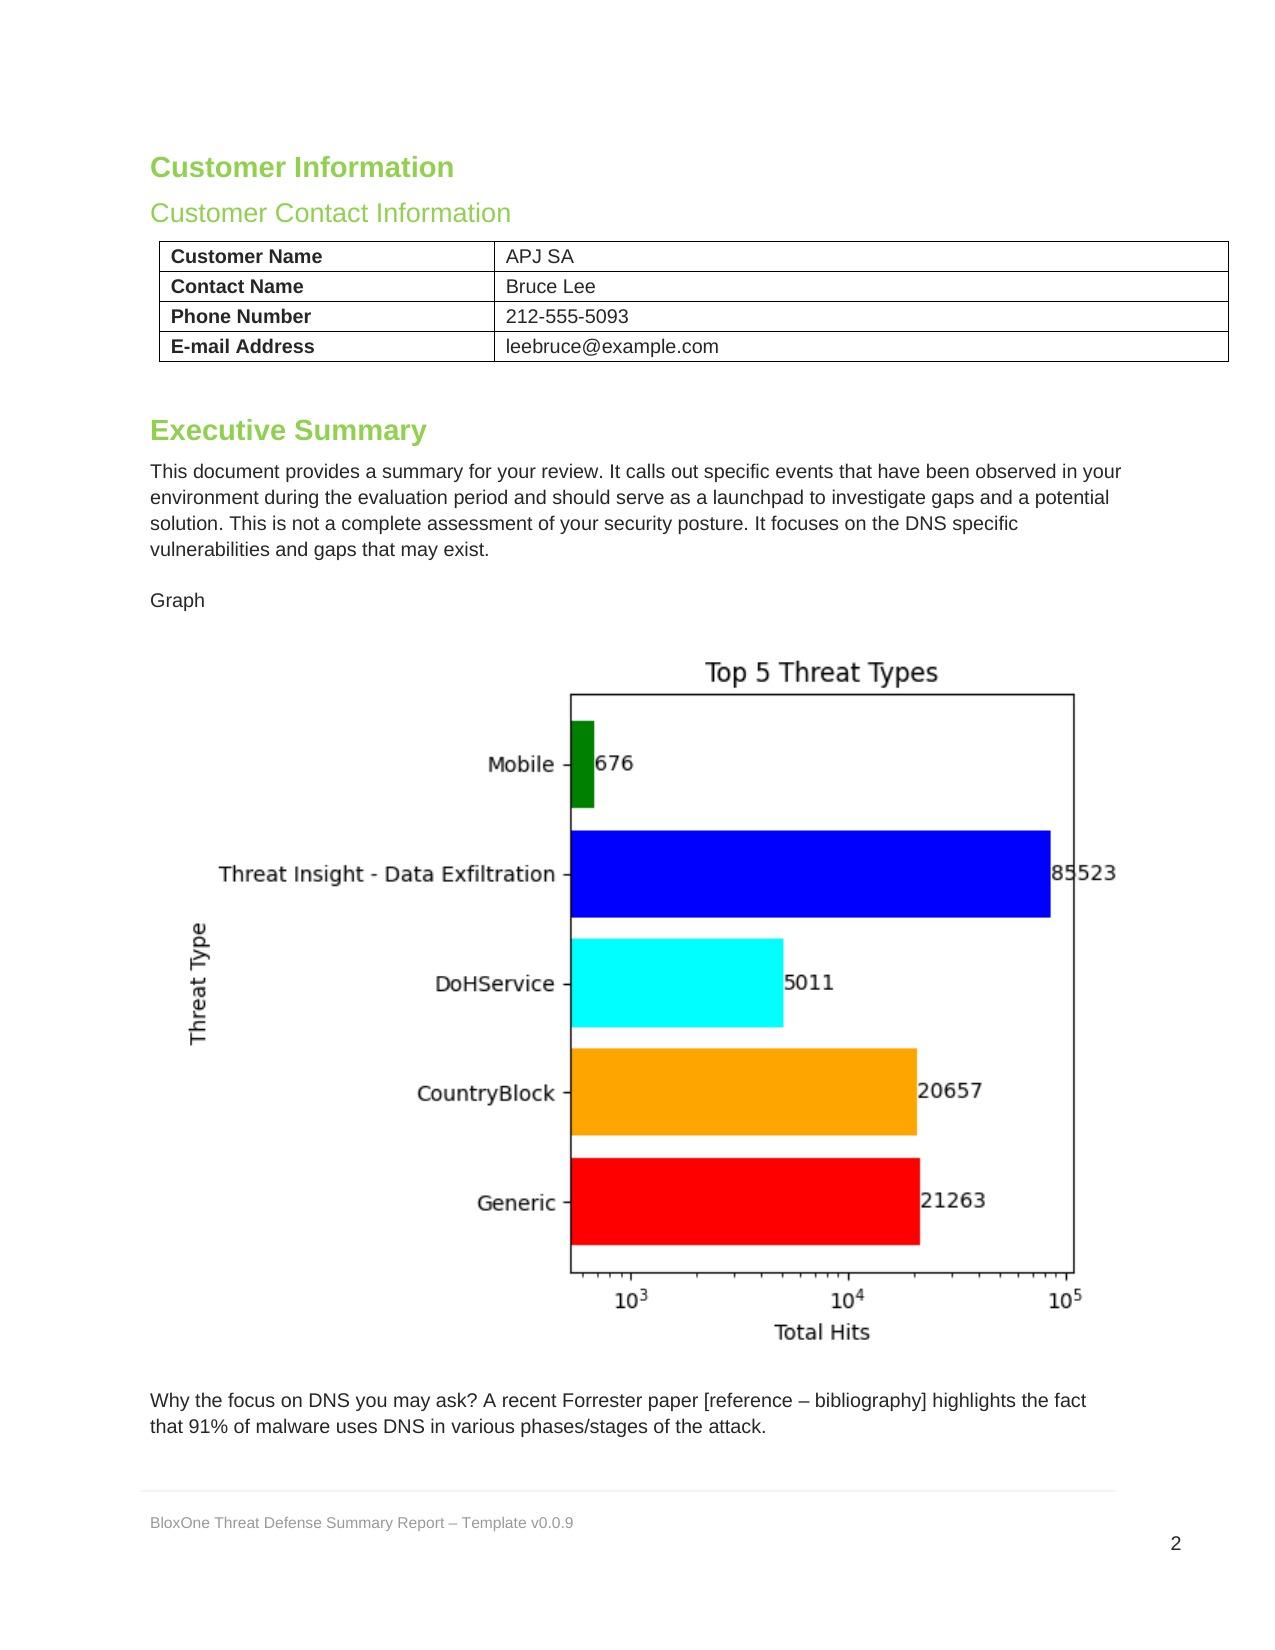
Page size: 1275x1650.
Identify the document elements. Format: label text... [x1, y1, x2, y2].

table_cell Bruce Lee [495, 272, 1228, 301]
subtitle Customer Information [150, 150, 1125, 183]
table_header Customer Name [160, 242, 494, 271]
subtitle Customer Contact Information [150, 197, 1125, 228]
table_header APJ SA [495, 242, 1228, 271]
subtitle Executive Summary [150, 413, 1125, 447]
table_cell leebruce@example.com [495, 332, 1228, 361]
text This document provides a summary for your review. It calls out specific events that have been observed in your environment during the evaluation period and should serve as a launchpad to investigate gaps and a potential solution. This is not a complete assessment of your security posture. It focuses on the DNS specific vulnerabilities and gaps that may exist. [150, 460, 1125, 561]
text Graph [150, 589, 1125, 612]
table_cell Contact Name [160, 272, 494, 301]
text Why the focus on DNS you may ask? A recent Forrester paper [reference – bibliography] highlights the fact that 91% of malware uses DNS in various phases/stages of the attack. [150, 1389, 1125, 1437]
table_cell E-mail Address [160, 332, 494, 361]
table_cell 212-555-5093 [495, 302, 1228, 331]
picture [168, 640, 1129, 1361]
table_cell Phone Number [160, 302, 494, 331]
